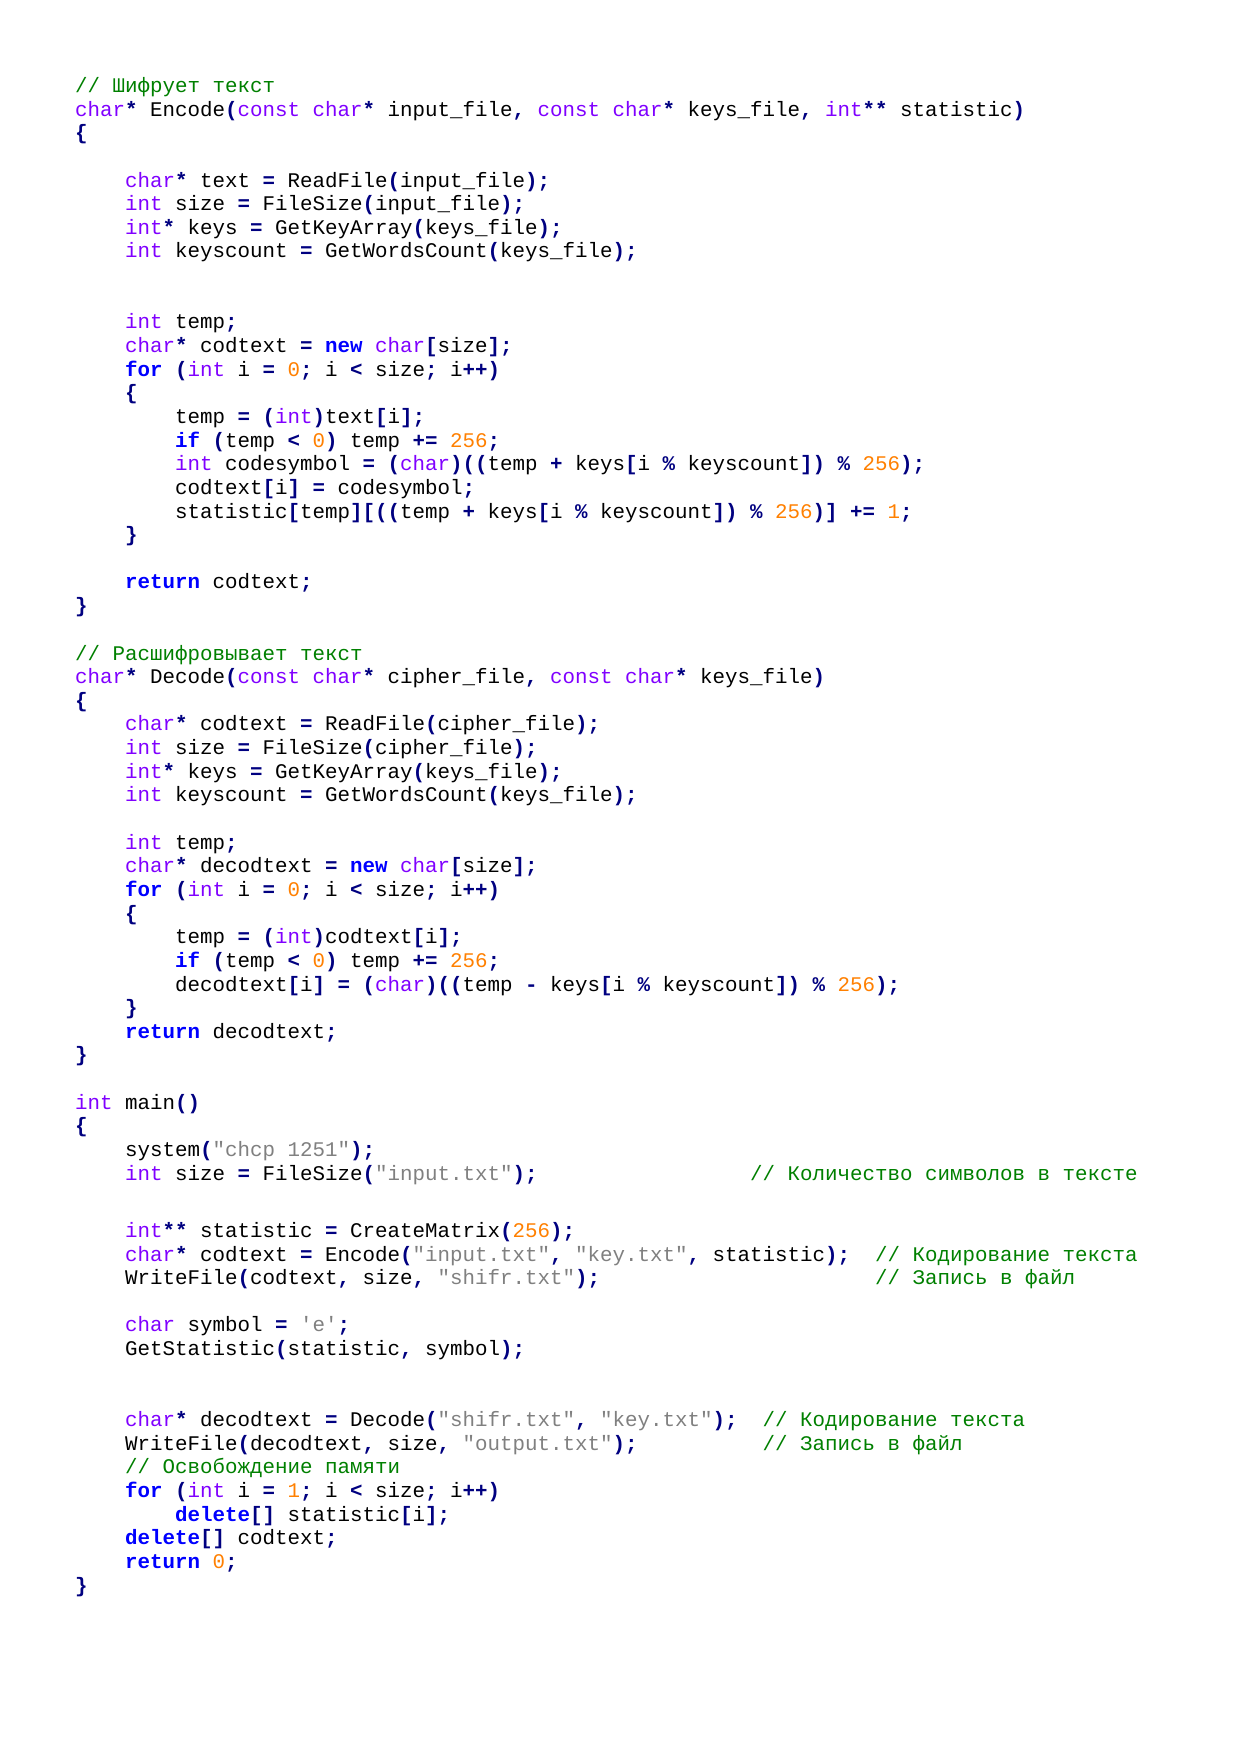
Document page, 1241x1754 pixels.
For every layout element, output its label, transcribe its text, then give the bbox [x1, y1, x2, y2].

text int size = FileSize(cipher_file); [75, 737, 1165, 761]
text return decodtext; [75, 1021, 1165, 1044]
text char* decodtext = Decode("shifr.txt", "key.txt"); // Кодирование текста [75, 1409, 1165, 1433]
text int keyscount = GetWordsCount(keys_file); [75, 241, 1165, 264]
text return codtext; [75, 572, 1165, 595]
text int main() [75, 1092, 1165, 1115]
text char* Decode(const char* cipher_file, const char* keys_file) [75, 666, 1165, 690]
text delete[] statistic[i]; [75, 1504, 1165, 1527]
text { [75, 903, 1165, 926]
text } [75, 595, 1165, 619]
text char symbol = 'e'; [75, 1314, 1165, 1338]
text if (temp < 0) temp += 256; [75, 950, 1165, 973]
text char* Encode(const char* input_file, const char* keys_file, int** statistic) [75, 99, 1165, 122]
text } [75, 1044, 1165, 1068]
text delete[] codtext; [75, 1527, 1165, 1551]
text char* codtext = ReadFile(cipher_file); [75, 713, 1165, 737]
text int temp; [75, 311, 1165, 335]
text int keyscount = GetWordsCount(keys_file); [75, 784, 1165, 808]
text { [75, 382, 1165, 406]
text for (int i = 0; i < size; i++) [75, 359, 1165, 382]
text char* codtext = Encode("input.txt", "key.txt", statistic); // Кодирование текста [75, 1243, 1165, 1267]
text } [75, 1574, 1165, 1598]
text GetStatistic(statistic, symbol); [75, 1338, 1165, 1362]
text decodtext[i] = (char)((temp - keys[i % keyscount]) % 256); [75, 973, 1165, 997]
text } [75, 997, 1165, 1021]
text if (temp < 0) temp += 256; [75, 430, 1165, 453]
text WriteFile(decodtext, size, "output.txt"); // Запись в файл [75, 1433, 1165, 1456]
text // Освобождение памяти [75, 1456, 1165, 1480]
text { [75, 690, 1165, 713]
text int temp; [75, 832, 1165, 855]
text int* keys = GetKeyArray(keys_file); [75, 761, 1165, 784]
text WriteFile(codtext, size, "shifr.txt"); // Запись в файл [75, 1267, 1165, 1291]
text int* keys = GetKeyArray(keys_file); [75, 217, 1165, 241]
text char* decodtext = new char[size]; [75, 855, 1165, 879]
text int size = FileSize(input_file); [75, 193, 1165, 217]
text // Расшифровывает текст [75, 642, 1165, 666]
text codtext[i] = codesymbol; [75, 477, 1165, 501]
text } [75, 524, 1165, 548]
text statistic[temp][((temp + keys[i % keyscount]) % 256)] += 1; [75, 501, 1165, 524]
text temp = (int)codtext[i]; [75, 926, 1165, 950]
text char* codtext = new char[size]; [75, 335, 1165, 359]
text temp = (int)text[i]; [75, 406, 1165, 430]
text int size = FileSize("input.txt"); // Количество символов в тексте [75, 1163, 1165, 1186]
text { [75, 1115, 1165, 1139]
text int codesymbol = (char)((temp + keys[i % keyscount]) % 256); [75, 453, 1165, 477]
text { [75, 122, 1165, 146]
text for (int i = 0; i < size; i++) [75, 879, 1165, 903]
text return 0; [75, 1551, 1165, 1574]
text int** statistic = CreateMatrix(256); [75, 1220, 1165, 1243]
text for (int i = 1; i < size; i++) [75, 1480, 1165, 1504]
text char* text = ReadFile(input_file); [75, 169, 1165, 193]
text // Шифрует текст [75, 75, 1165, 99]
text system("chcp 1251"); [75, 1139, 1165, 1163]
